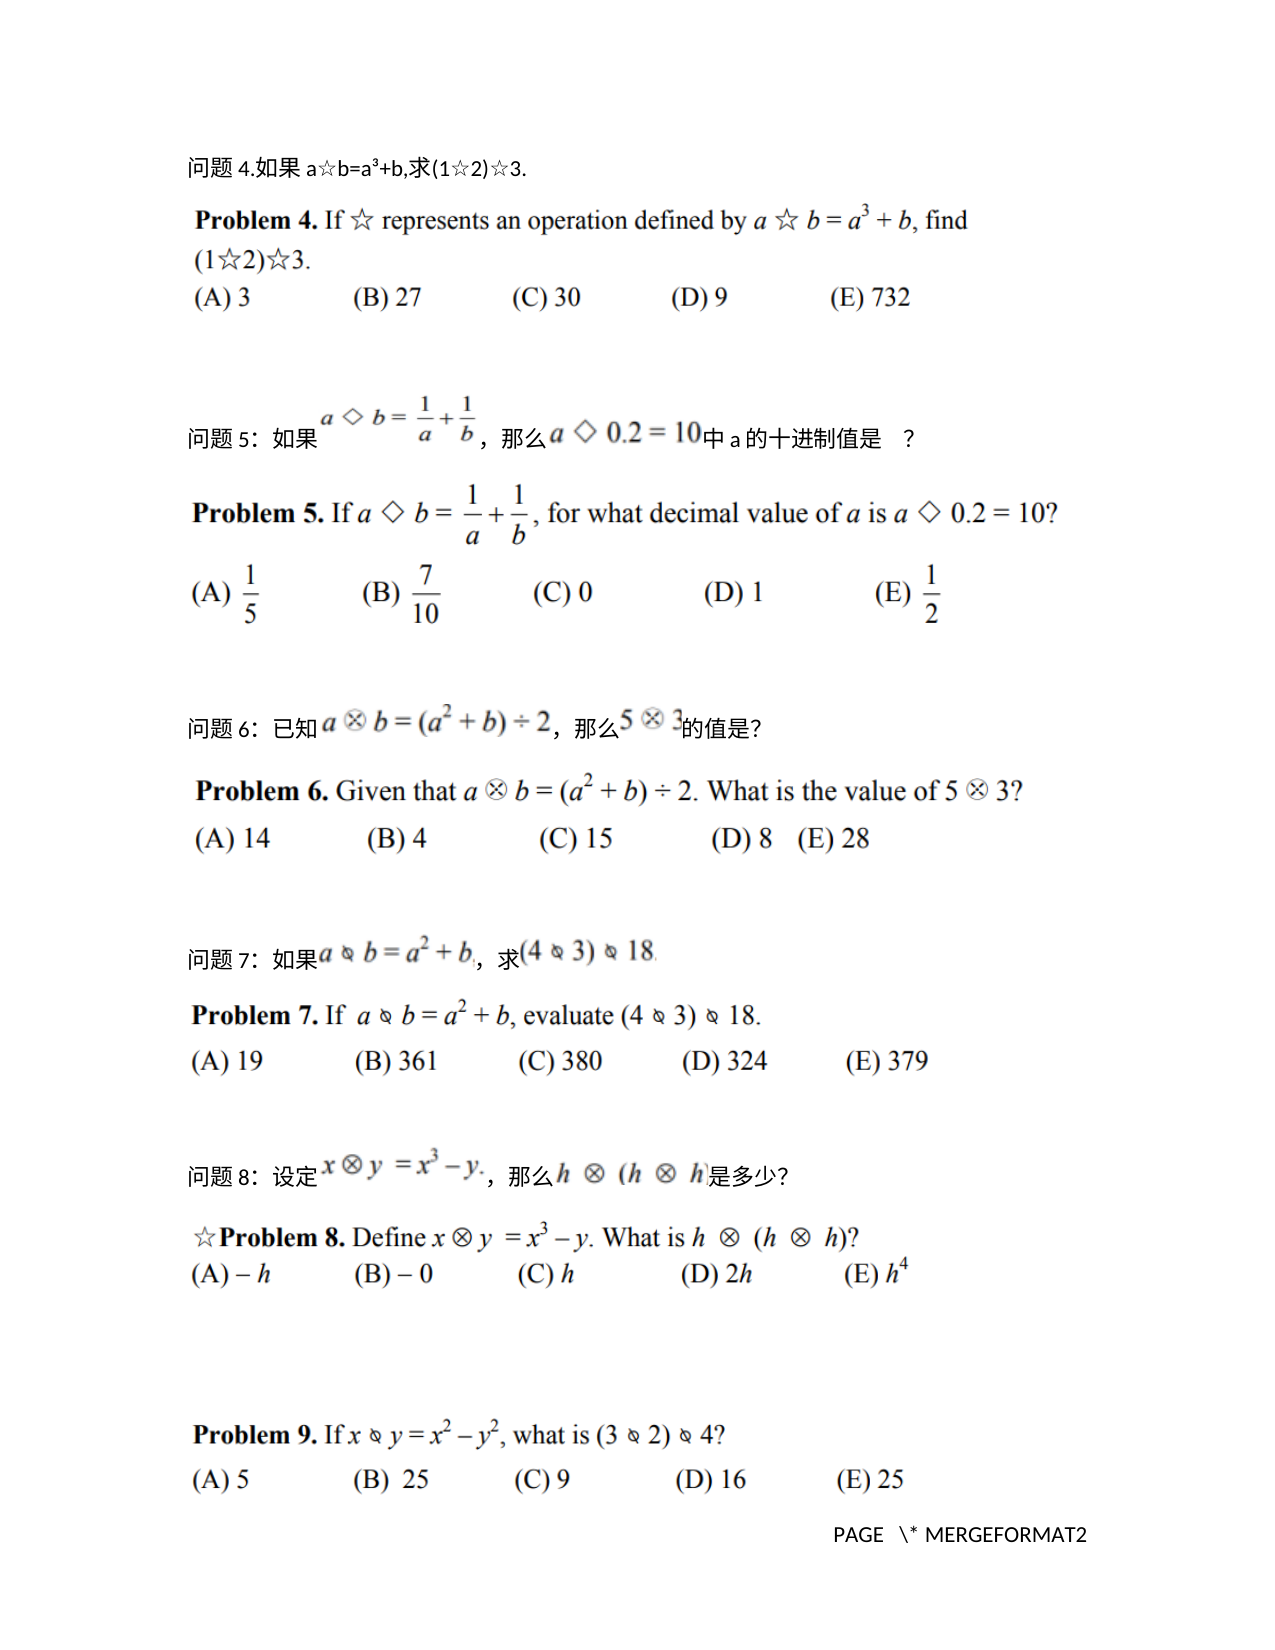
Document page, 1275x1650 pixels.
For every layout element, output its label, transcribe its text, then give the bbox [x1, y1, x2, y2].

picture [187, 473, 1088, 639]
picture [547, 414, 702, 448]
picture [187, 994, 1088, 1080]
picture [187, 202, 1088, 325]
picture [520, 933, 657, 969]
picture [318, 390, 479, 446]
picture [318, 1145, 486, 1185]
text 问题4.如果a☆b=a³+b,求(1☆2)☆3. [187, 150, 1087, 183]
picture [318, 704, 551, 737]
picture [187, 1210, 1088, 1300]
picture [187, 762, 1088, 865]
picture [554, 1154, 709, 1185]
text 问题5：如果，那么中a的十进制值是 ？ [187, 390, 1087, 454]
picture [187, 1412, 1088, 1500]
picture [619, 704, 682, 737]
picture [318, 933, 475, 969]
